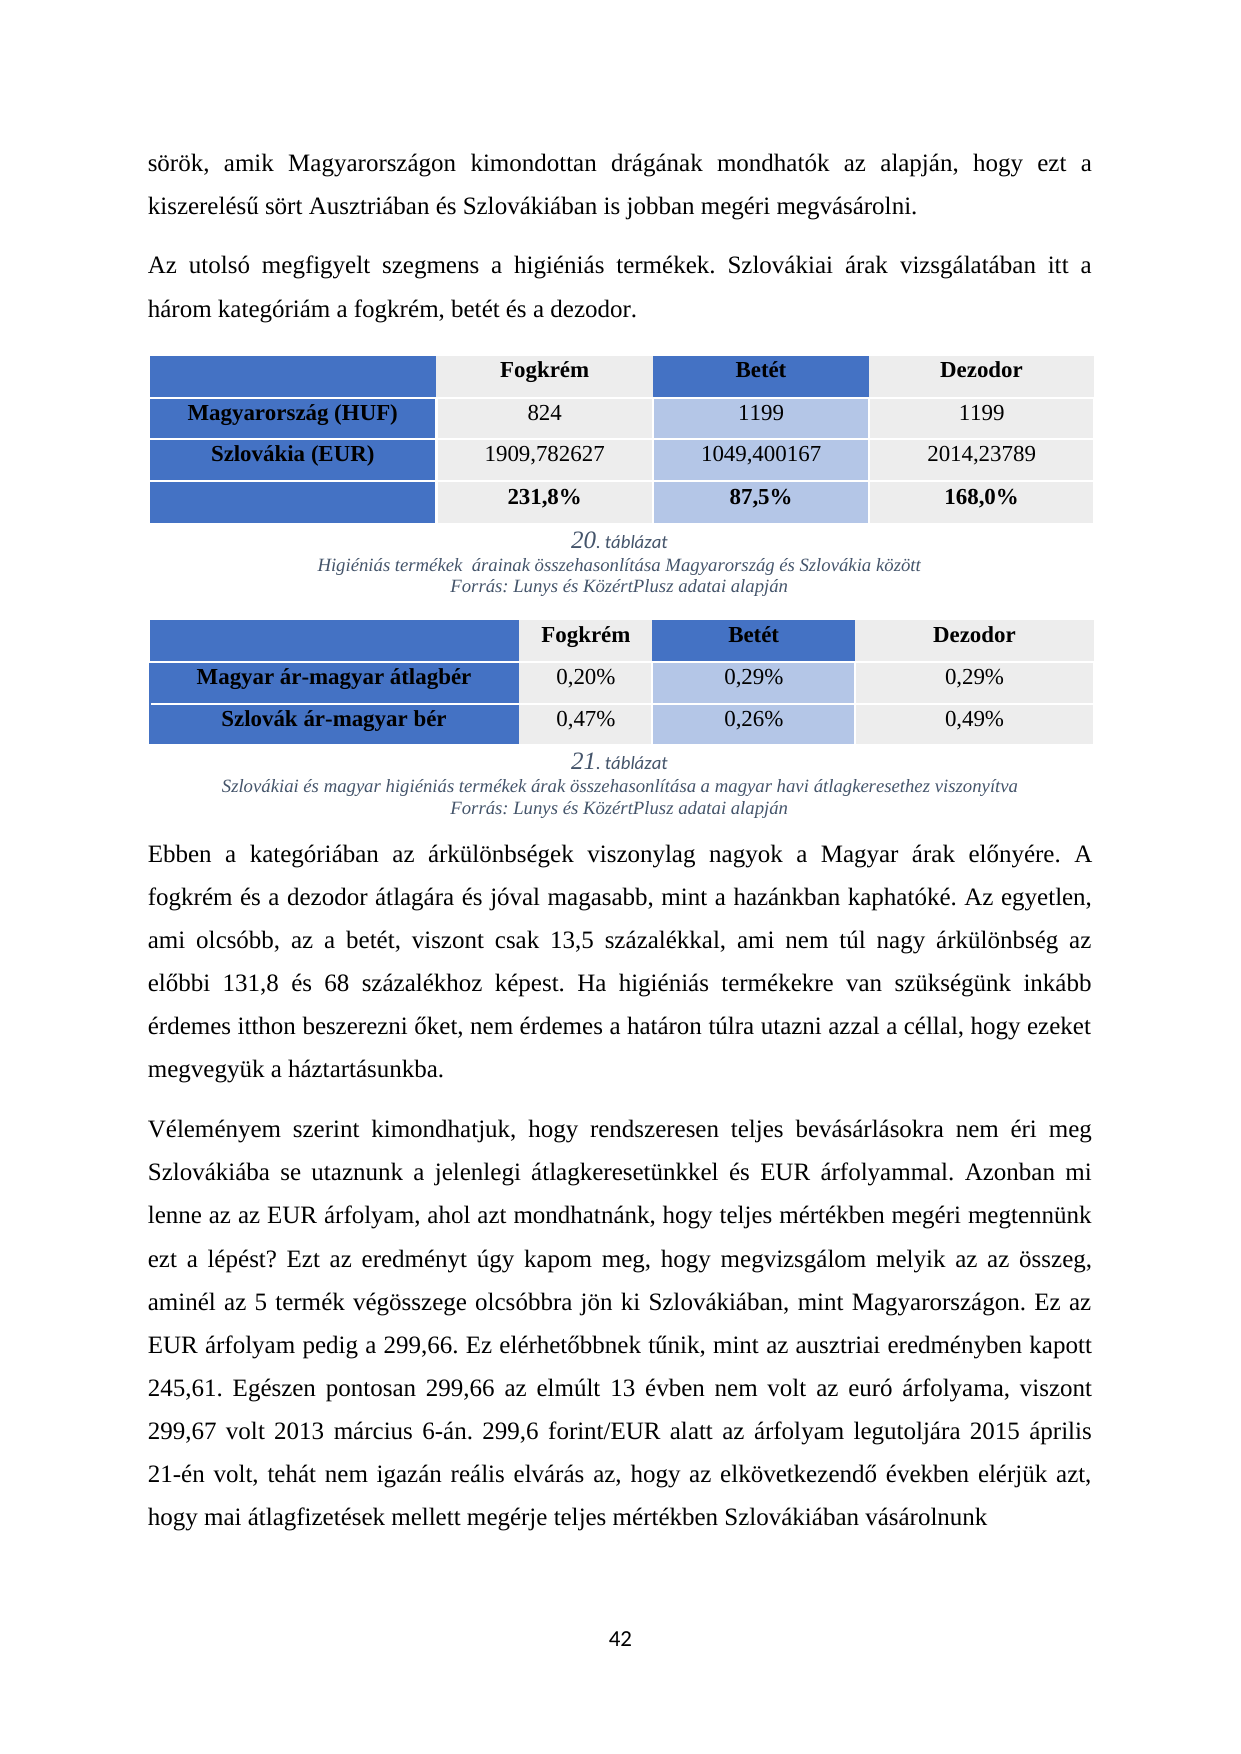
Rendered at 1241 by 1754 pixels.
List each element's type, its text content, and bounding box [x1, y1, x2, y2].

table_cell 0,47% [519, 705, 651, 744]
table_header Fogkrém [436, 356, 653, 397]
table_cell 1199 [654, 399, 868, 438]
text 21. táblázat Szlovákiai és magyar higiéniás termékek árak összehasonlítása a magyar havi átlagkeresethez viszonyítva Forrás: Lunys és KözértPlusz adatai alapján [148, 746, 1093, 818]
table_cell 824 [438, 399, 652, 438]
text 20. táblázat Higiéniás termékek árainak összehasonlítása Magyarország és Szlovákia között Forrás: Lunys és KözértPlusz adatai alapján [148, 525, 1093, 597]
table_cell Szlovákia (EUR) [150, 440, 435, 480]
table_cell 168,0% [870, 482, 1093, 523]
table_cell 2014,23789 [870, 440, 1093, 480]
table_cell 1199 [870, 399, 1093, 438]
table_cell 0,29% [653, 663, 854, 703]
table_cell [150, 482, 435, 523]
table_cell 1909,782627 [438, 440, 652, 480]
table_header [150, 356, 436, 397]
table_cell 87,5% [654, 482, 868, 523]
table_cell Magyarország (HUF) [150, 399, 435, 438]
table_cell 1049,400167 [654, 440, 868, 480]
table_header Betét [652, 620, 855, 661]
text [148, 148, 1093, 219]
text Véleményem szerint kimondhatjuk, hogy rendszeresen teljes bevásárlásokra nem éri meg Szlovákiába se utaznunk a jelenlegi átlagkeresetünkkel és EUR árfolyammal. Azonban mi lenne az az EUR árfolyam, ahol azt mondhatnánk, hogy teljes mértékben megéri megtennünk ezt a lépést? Ezt az eredményt úgy kapom meg, hogy megvizsgálom melyik az az összeg, aminél az 5 termék végösszege olcsóbbra jön ki Szlovákiában, mint Magyarországon. Ez az EUR árfolyam pedig a 299,66. Ez elérhetőbbnek tűnik, mint az ausztriai eredményben kapott 245,61. Egészen pontosan 299,66 az elmúlt 13 évben nem volt az euró árfolyama, viszont 299,67 volt 2013 március 6-án. 299,6 forint/EUR alatt az árfolyam legutoljára 2015 április 21-én volt, tehát nem igazán reális elvárás az, hogy az elkövetkezendő években elérjük azt, hogy mai átlagfizetések mellett megérje teljes mértékben Szlovákiában vásárolnunk [148, 1114, 1093, 1531]
table_cell 0,49% [856, 705, 1093, 744]
table_cell 0,29% [856, 663, 1093, 703]
table_header Dezodor [869, 356, 1094, 397]
table_header Fogkrém [519, 620, 652, 661]
table_header Dezodor [855, 620, 1094, 661]
text Az utolsó megfigyelt szegmens a higiéniás termékek. Szlovákiai árak vizsgálatában itt a három kategóriám a fogkrém, betét és a dezodor. [148, 251, 1093, 322]
table_cell Szlovák ár-magyar bér [149, 703, 519, 744]
table_cell 0,26% [653, 705, 854, 744]
table_cell 0,20% [519, 663, 651, 703]
table_header [150, 620, 519, 661]
table_cell 231,8% [438, 482, 652, 523]
table_header Betét [653, 356, 869, 397]
table_cell Magyar ár-magyar átlagbér [149, 663, 519, 703]
text Ebben a kategóriában az árkülönbségek viszonylag nagyok a Magyar árak előnyére. A fogkrém és a dezodor átlagára és jóval magasabb, mint a hazánkban kaphatóké. Az egyetlen, ami olcsóbb, az a betét, viszont csak 13,5 százalékkal, ami nem túl nagy árkülönbség az előbbi 131,8 és 68 százalékhoz képest. Ha higiéniás termékekre van szükségünk inkább érdemes itthon beszerezni őket, nem érdemes a határon túlra utazni azzal a céllal, hogy ezeket megvegyük a háztartásunkba. [148, 839, 1093, 1083]
